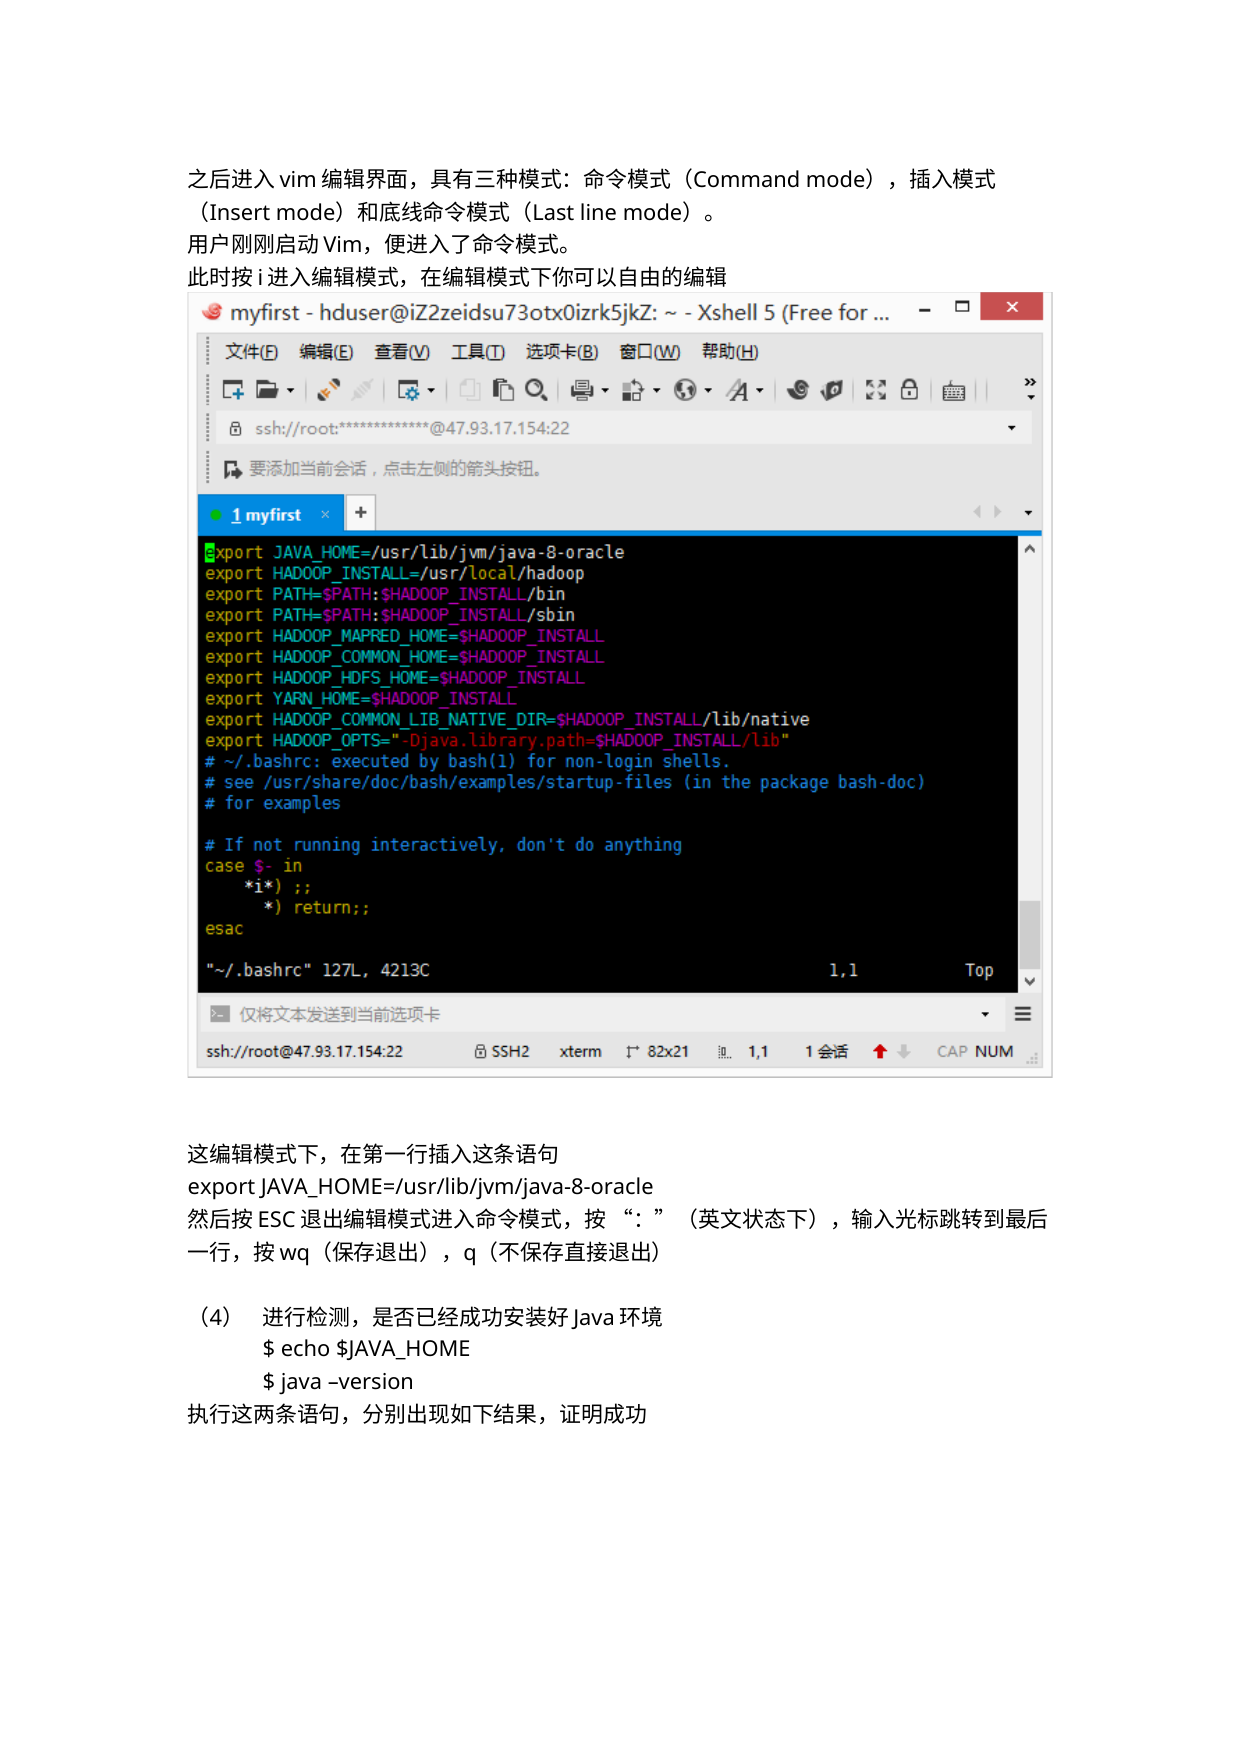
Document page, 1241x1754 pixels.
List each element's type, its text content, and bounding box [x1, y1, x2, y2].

text 此时按i进入编辑模式，在编辑模式下你可以自由的编辑 [187, 259, 1053, 292]
text 这编辑模式下，在第一行插入这条语句 [187, 1137, 1053, 1169]
list 进行检测，是否已经成功安装好Java环境 [187, 1299, 1053, 1332]
text export JAVA_HOME=/usr/lib/jvm/java-8-oracle [187, 1169, 1053, 1202]
text 然后按ESC退出编辑模式进入命令模式，按 “：”（英文状态下），输入光标跳转到最后一行，按wq（保存退出），q（不保存直接退出） [187, 1202, 1053, 1267]
text 之后进入vim编辑界面，具有三种模式：命令模式（Command mode），插入模式（Insert mode）和底线命令模式（Last line mode）。 [187, 162, 1053, 227]
text 用户刚刚启动Vim，便进入了命令模式。 [187, 227, 1053, 259]
list $ java –version [262, 1364, 1053, 1397]
list $ echo $JAVA_HOME [262, 1332, 1053, 1364]
text 执行这两条语句，分别出现如下结果，证明成功 [187, 1397, 1053, 1429]
picture [187, 292, 1053, 1078]
